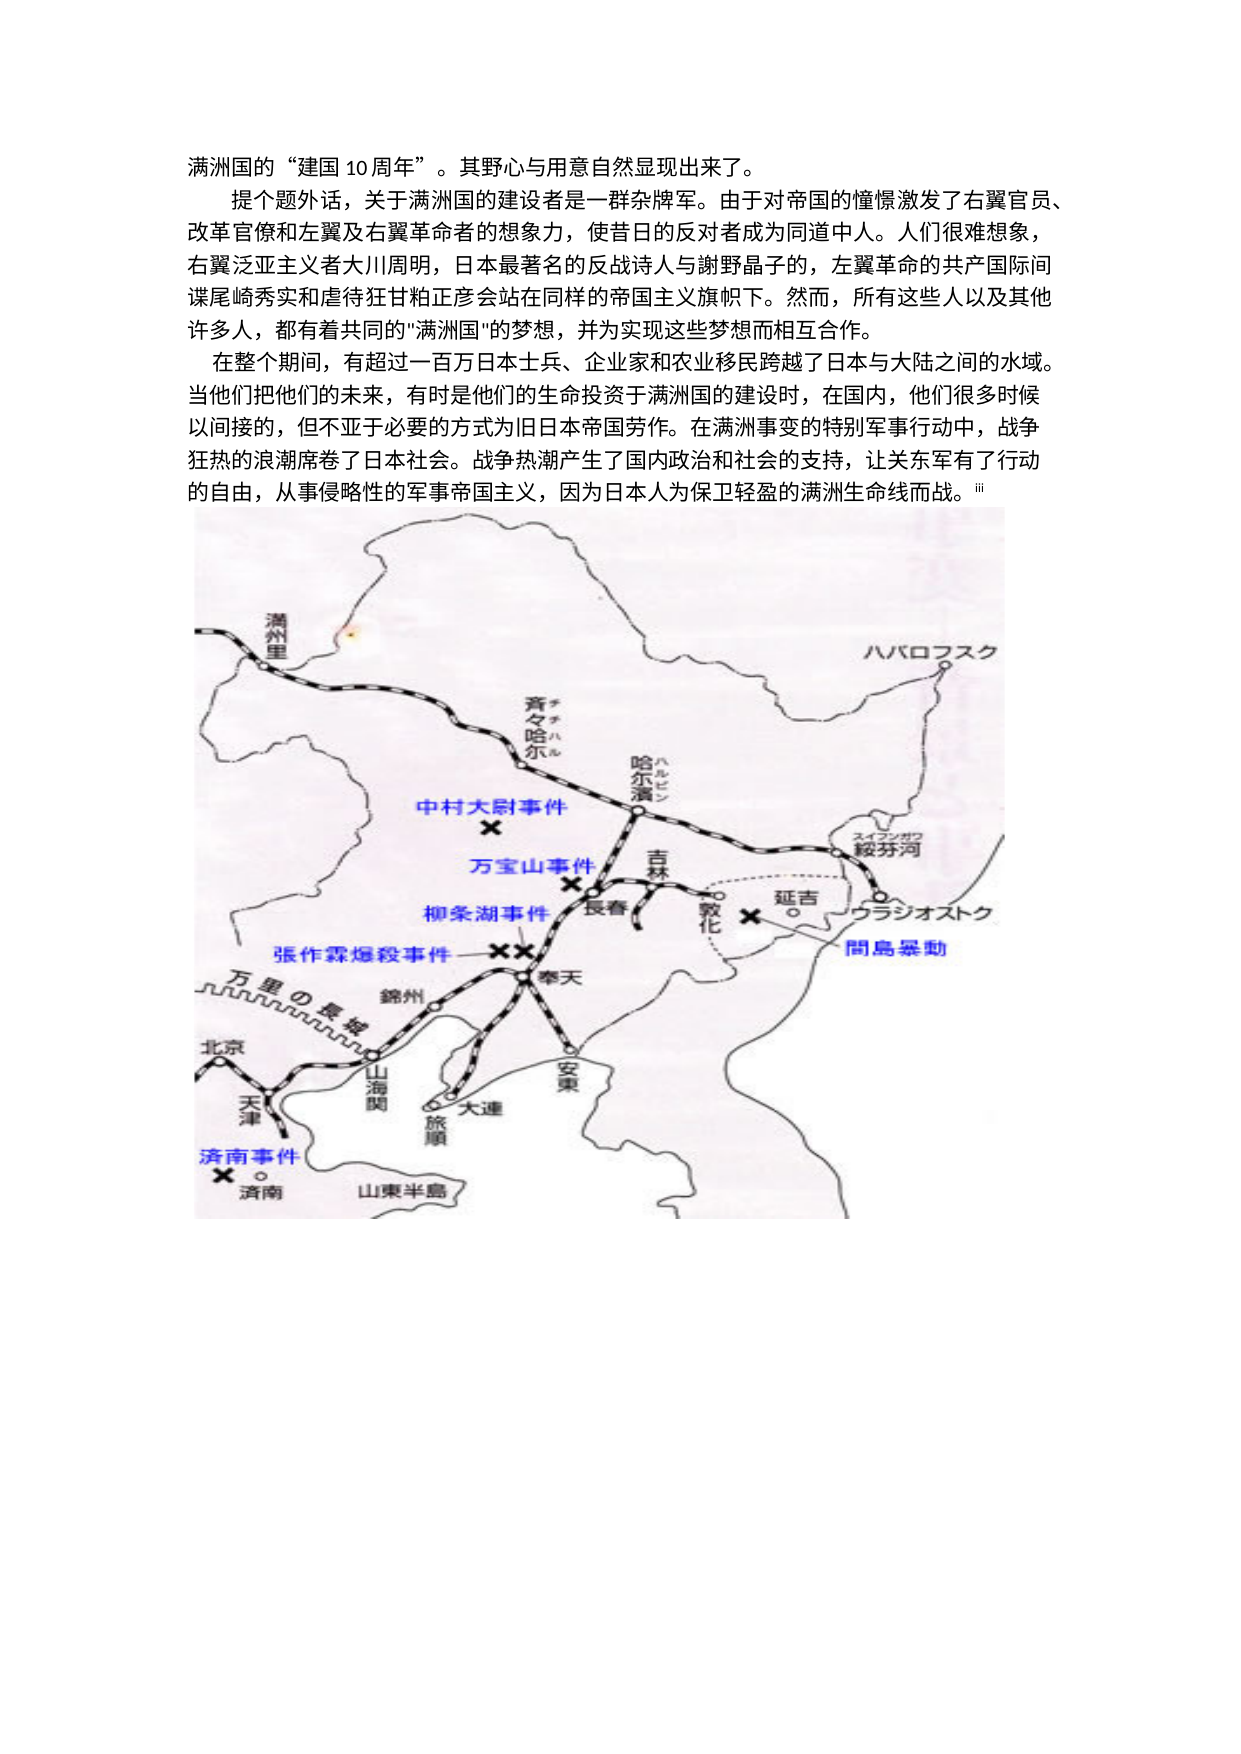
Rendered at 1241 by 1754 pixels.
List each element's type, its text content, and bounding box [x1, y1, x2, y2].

picture [193, 507, 1005, 1219]
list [187, 150, 1053, 182]
list 提个题外话，关于满洲国的建设者是一群杂牌军。由于对帝国的憧憬激发了右翼官员、改革官僚和左翼及右翼革命者的想象力，使昔日的反对者成为同道中人。人们很难想象，右翼泛亚主义者大川周明，日本最著名的反战诗人与謝野晶子的，左翼革命的共产国际间谍尾崎秀实和虐待狂甘粕正彦会站在同样的帝国主义旗帜下。然而，所有这些人以及其他许多人，都有着共同的"满洲国"的梦想，并为实现这些梦想而相互合作。 [187, 182, 1053, 345]
list 在整个期间，有超过一百万日本士兵、企业家和农业移民跨越了日本与大陆之间的水域。当他们把他们的未来，有时是他们的生命投资于满洲国的建设时，在国内，他们很多时候以间接的，但不亚于必要的方式为旧日本帝国劳作。在满洲事变的特别军事行动中，战争狂热的浪潮席卷了日本社会。战争热潮产生了国内政治和社会的支持，让关东军有了行动的自由，从事侵略性的军事帝国主义，因为日本人为保卫轻盈的满洲生命线而战。 [187, 345, 1053, 507]
